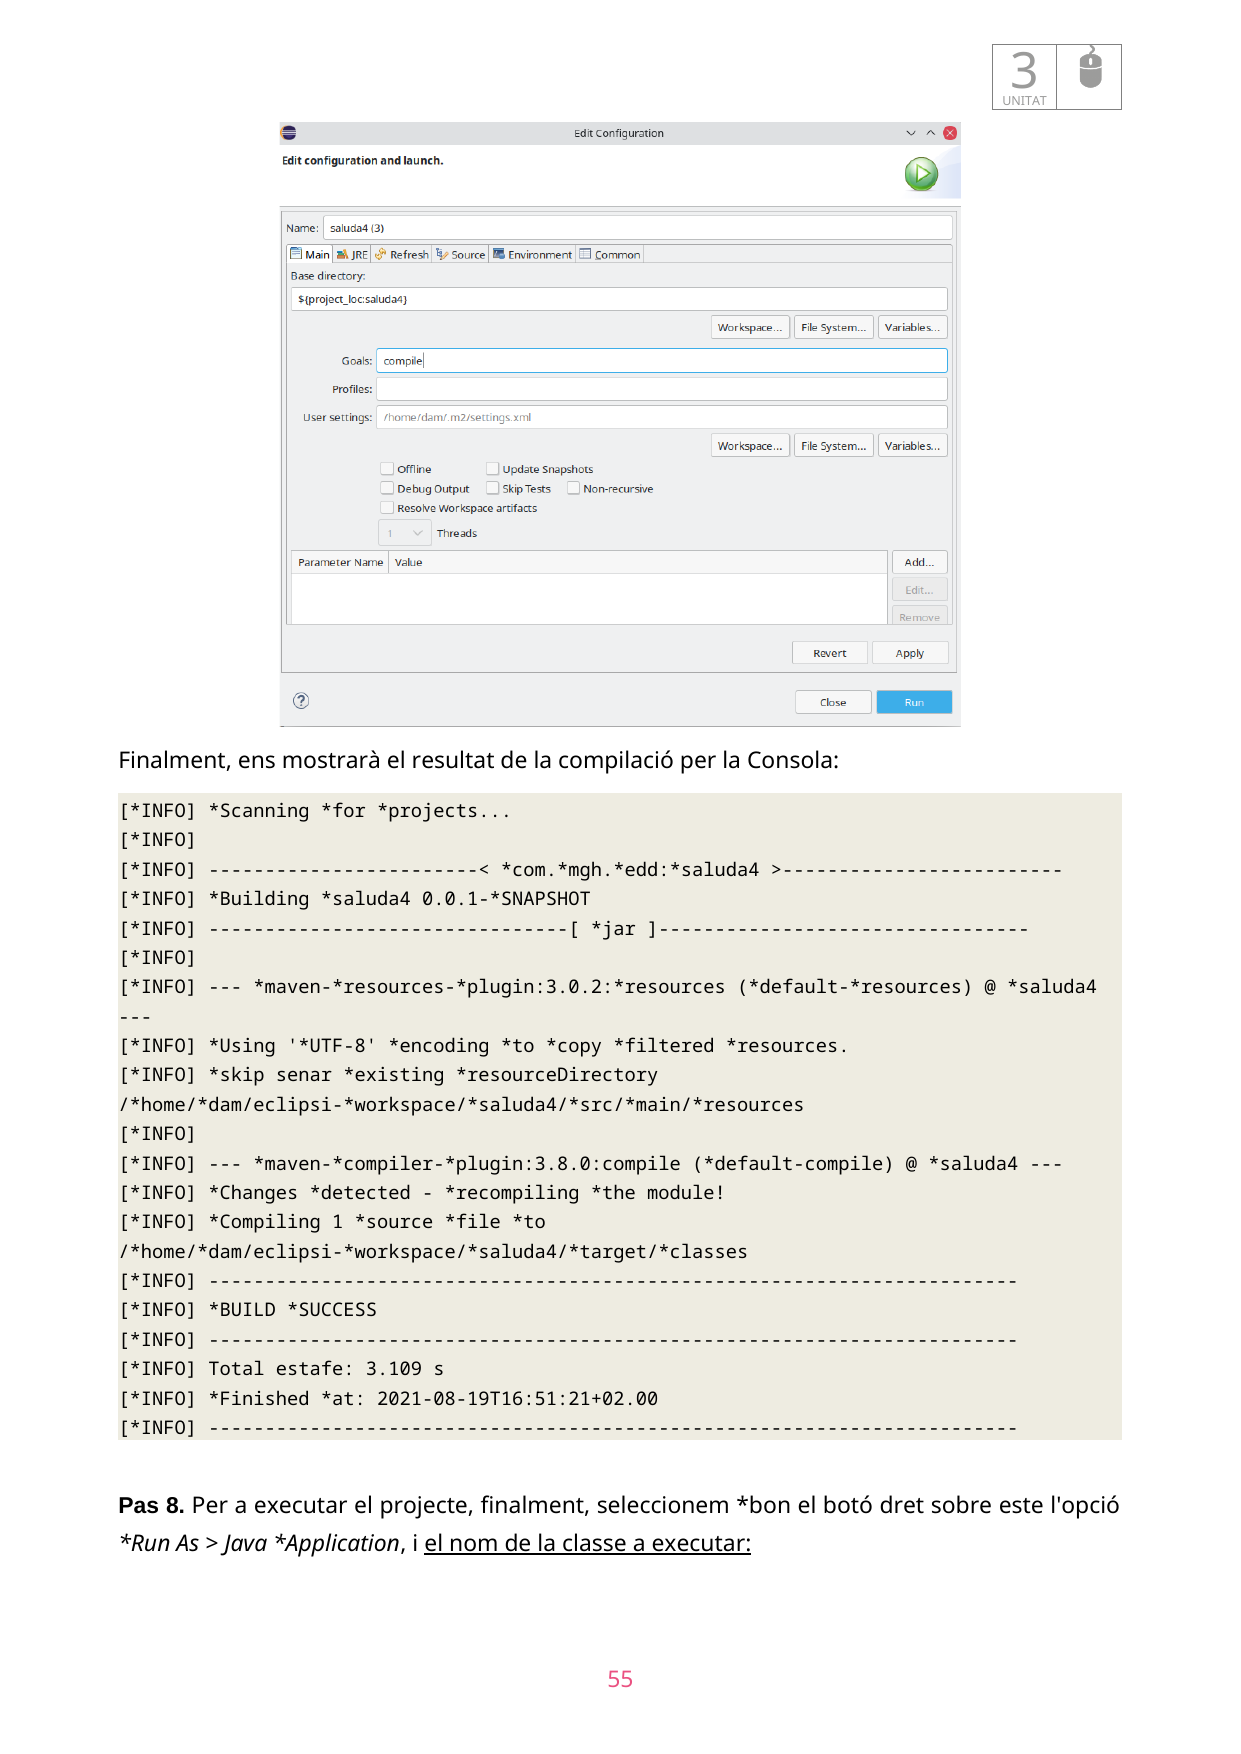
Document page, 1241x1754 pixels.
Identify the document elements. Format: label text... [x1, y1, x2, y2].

text [*INFO] [118, 823, 1122, 852]
text [*INFO] *Compiling 1 *source *file *to /*home/*dam/eclipsi-*workspace/*saluda4/*target/*classes [118, 1205, 1122, 1263]
text [*INFO] Total estafe: 3.109 s [118, 1352, 1122, 1381]
text Pas 8. Per a executar el projecte, finalment, seleccionem *bon el botó dret sobre este l'opció *Run As > Java *Application, i el nom de la classe a executar: [118, 1489, 1122, 1558]
text [*INFO] --- *maven-*resources-*plugin:3.0.2:*resources (*default-*resources) @ *saluda4 --- [118, 970, 1122, 1028]
text [*INFO] ------------------------------------------------------------------------ [118, 1322, 1122, 1352]
text [*INFO] --------------------------------[ *jar ]--------------------------------- [118, 911, 1122, 940]
text [*INFO] ------------------------------------------------------------------------ [118, 1410, 1122, 1440]
text [*INFO] *Scanning *for *projects... [118, 793, 1122, 823]
text [*INFO] [118, 940, 1122, 970]
text [*INFO] ------------------------< *com.*mgh.*edd:*saluda4 >------------------------- [118, 852, 1122, 882]
picture [279, 122, 961, 727]
text [*INFO] *skip senar *existing *resourceDirectory /*home/*dam/eclipsi-*workspace/*saluda4/*src/*main/*resources [118, 1058, 1122, 1117]
text [*INFO] *Using '*UTF-8' *encoding *to *copy *filtered *resources. [118, 1028, 1122, 1058]
text [*INFO] *Changes *detected - *recompiling *the module! [118, 1175, 1122, 1205]
text [*INFO] --- *maven-*compiler-*plugin:3.8.0:compile (*default-compile) @ *saluda4 --- [118, 1146, 1122, 1175]
text [*INFO] *Finished *at: 2021-08-19T16:51:21+02.00 [118, 1381, 1122, 1410]
picture [1079, 45, 1102, 88]
text [*INFO] *BUILD *SUCCESS [118, 1293, 1122, 1322]
text Finalment, ens mostrarà el resultat de la compilació per la Consola: [118, 744, 1122, 775]
text [*INFO] *Building *saluda4 0.0.1-*SNAPSHOT [118, 882, 1122, 911]
text [*INFO] ------------------------------------------------------------------------ [118, 1263, 1122, 1293]
text [*INFO] [118, 1117, 1122, 1146]
